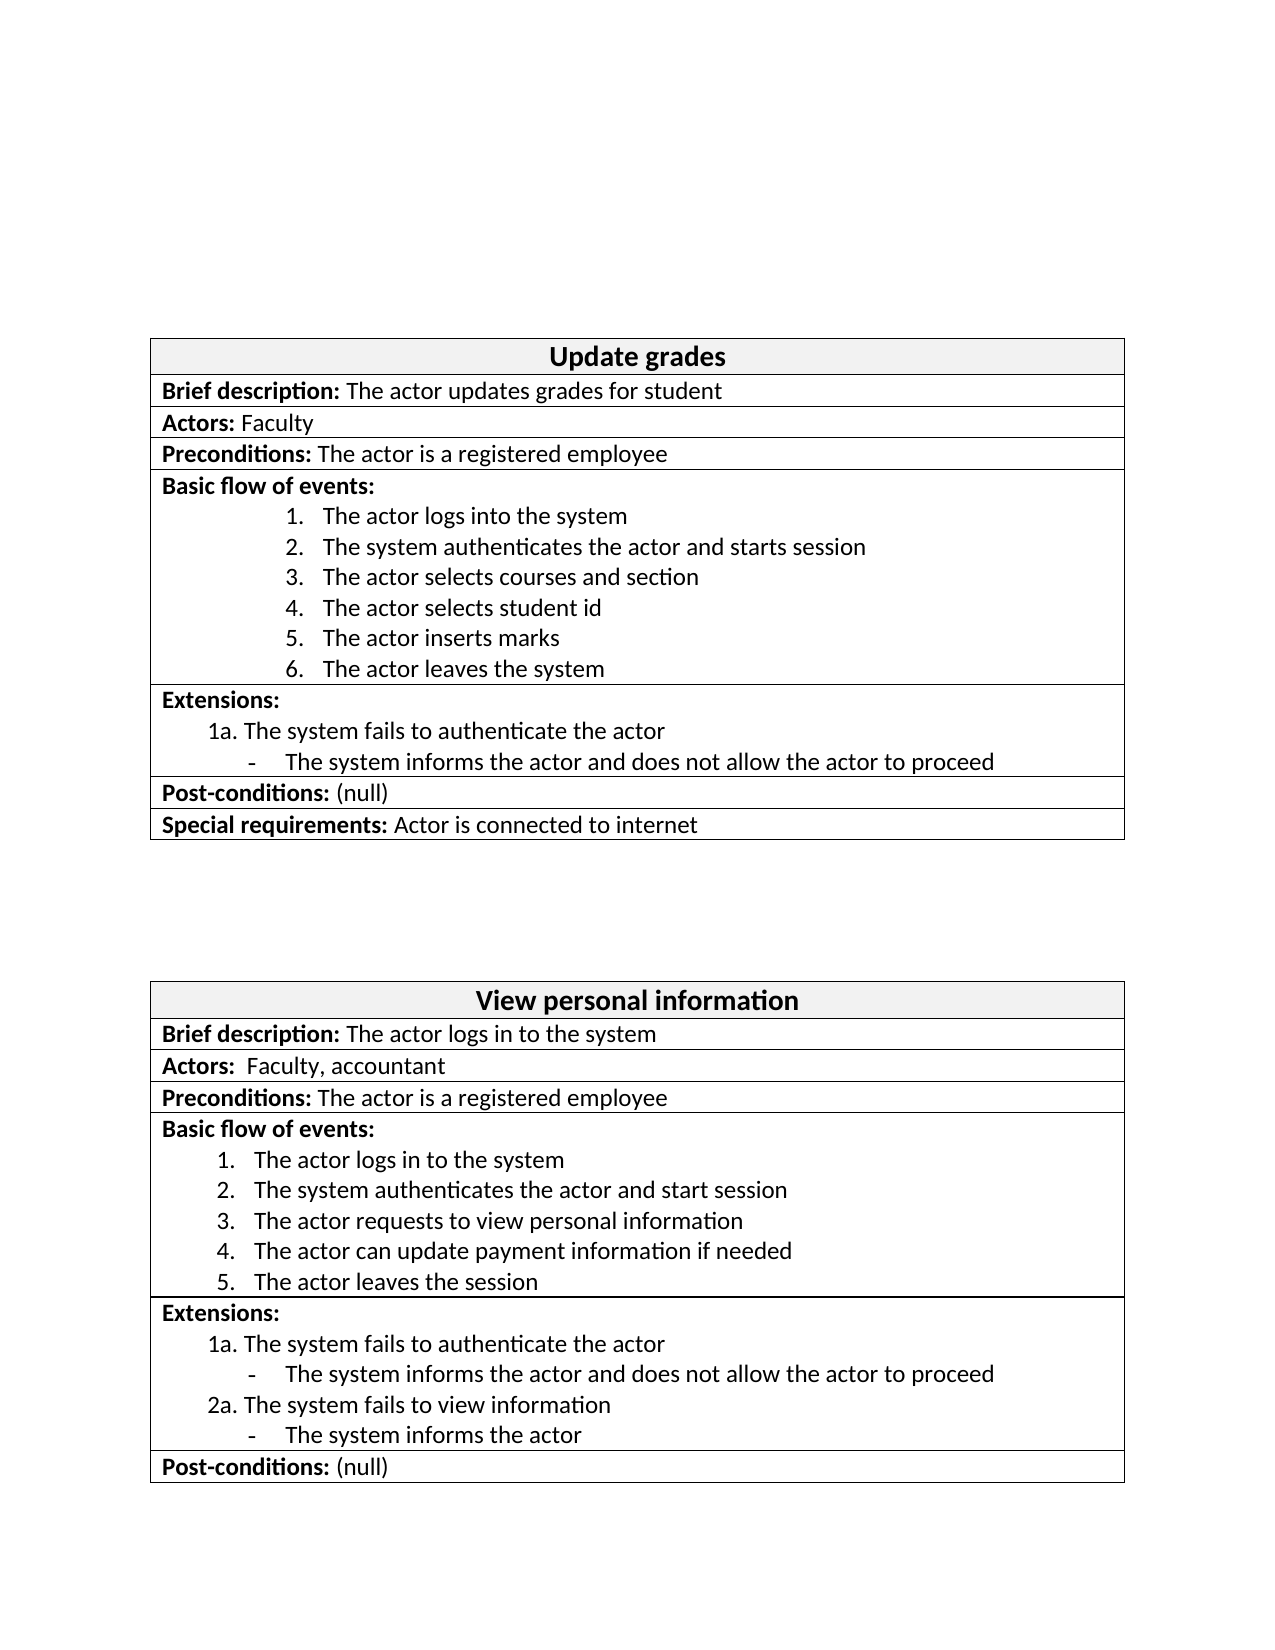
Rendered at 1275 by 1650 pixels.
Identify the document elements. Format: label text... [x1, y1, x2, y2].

table_cell Extensions: 1a. The system fails to authenticate the actor The system informs the actor and does not allow the actor to proceed 2a. The system fails to view information The system informs the actor [151, 1298, 1124, 1450]
table_cell Basic flow of events: The actor logs into the system The system authenticates the actor and starts session The actor selects courses and section The actor selects student id The actor inserts marks The actor leaves the system [151, 470, 1124, 683]
table_header Update grades [151, 339, 1124, 374]
table_cell Basic flow of events: The actor logs in to the system The system authenticates the actor and start session The actor requests to view personal information The actor can update payment information if needed The actor leaves the session [151, 1113, 1124, 1296]
table_cell Special requirements: Actor is connected to internet [151, 809, 1124, 839]
table_cell Preconditions: The actor is a registered employee [151, 438, 1124, 469]
table_cell Actors: Faculty, accountant [151, 1050, 1124, 1081]
table_cell Extensions: 1a. The system fails to authenticate the actor The system informs the actor and does not allow the actor to proceed [151, 685, 1124, 776]
table_cell Preconditions: The actor is a registered employee [151, 1082, 1124, 1112]
table_cell Brief description: The actor updates grades for student [151, 375, 1124, 406]
table_cell Post-conditions: (null) [151, 777, 1124, 808]
table_cell Brief description: The actor logs in to the system [151, 1019, 1124, 1049]
table_cell Actors: Faculty [151, 407, 1124, 437]
table_header View personal information [151, 982, 1124, 1018]
table_cell Post-conditions: (null) [151, 1451, 1124, 1482]
